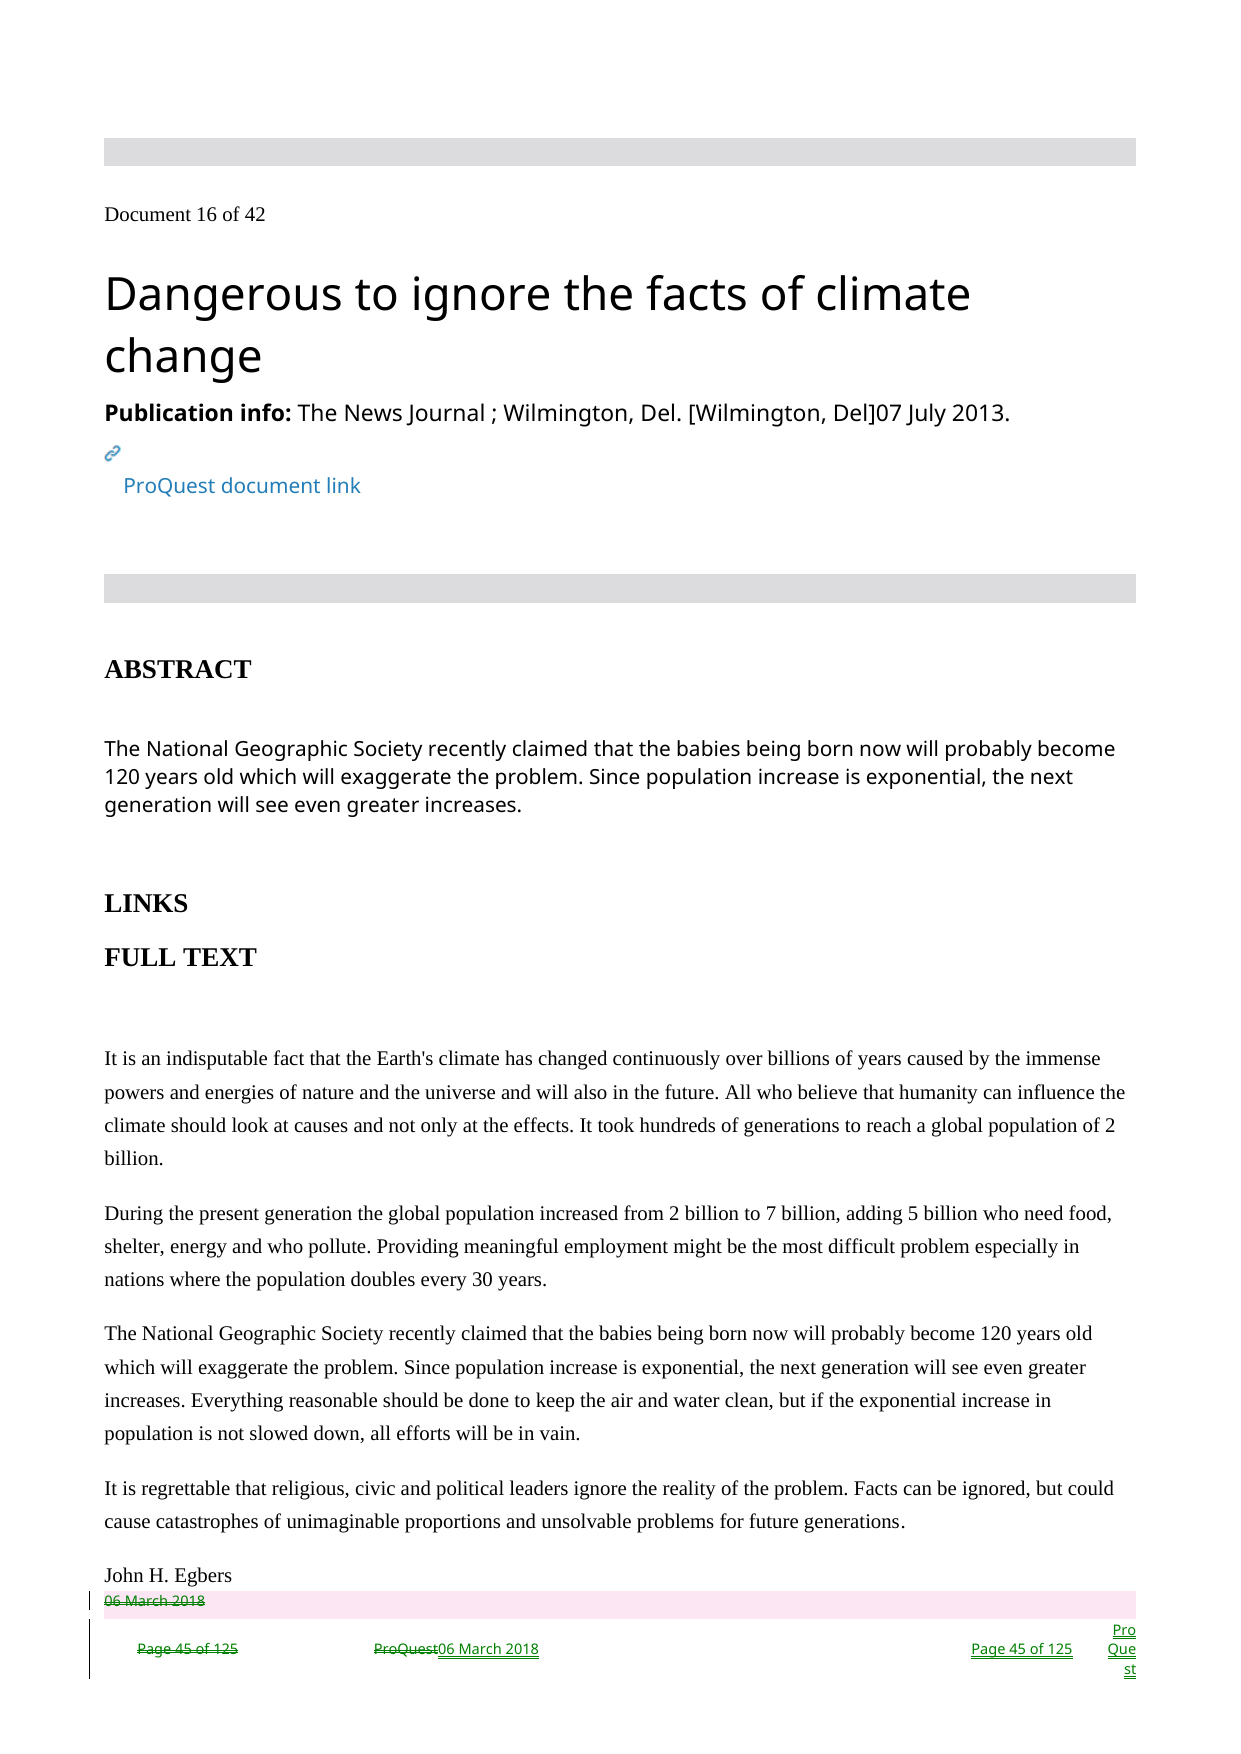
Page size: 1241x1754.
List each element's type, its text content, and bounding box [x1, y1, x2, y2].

text It is regrettable that religious, civic and political leaders ignore the reality of the problem. Facts can be ignored, but could cause catastrophes of unimaginable proportions and unsolvable problems for future generations. [104, 1466, 1136, 1533]
text Dangerous to ignore the facts of climate change [104, 261, 1136, 386]
text The National Geographic Society recently claimed that the babies being born now will probably become 120 years old which will exaggerate the problem. Since population increase is exponential, the next generation will see even greater increases. [104, 734, 1136, 819]
text Document 16 of 42 [104, 195, 1136, 228]
text LINKS [104, 885, 1136, 918]
table_header [104, 574, 1136, 603]
text The National Geographic Society recently claimed that the babies being born now will probably become 120 years old which will exaggerate the problem. Since population increase is exponential, the next generation will see even greater increases. Everything reasonable should be done to keep the air and water clean, but if the exponential increase in population is not slowed down, all efforts will be in vain. [104, 1312, 1136, 1445]
text Publication info: The News Journal ; Wilmington, Del. [Wilmington, Del]07 July 2013. [104, 397, 1136, 428]
text ABSTRACT [104, 651, 1136, 684]
picture [104, 444, 123, 462]
table_header [104, 138, 1136, 166]
text John H. Egbers [104, 1554, 1136, 1587]
text FULL TEXT [104, 939, 1136, 972]
text During the present generation the global population increased from 2 billion to 7 billion, adding 5 billion who need food, shelter, energy and who pollute. Providing meaningful employment might be the most difficult problem especially in nations where the population doubles every 30 years. [104, 1191, 1136, 1291]
text It is an indisputable fact that the Earth's climate has changed continuously over billions of years caused by the immense powers and energies of nature and the universe and will also in the future. All who believe that humanity can influence the climate should look at causes and not only at the effects. It took hundreds of generations to reach a global population of 2 billion. [104, 1037, 1136, 1170]
text ProQuest document link [104, 444, 1136, 499]
